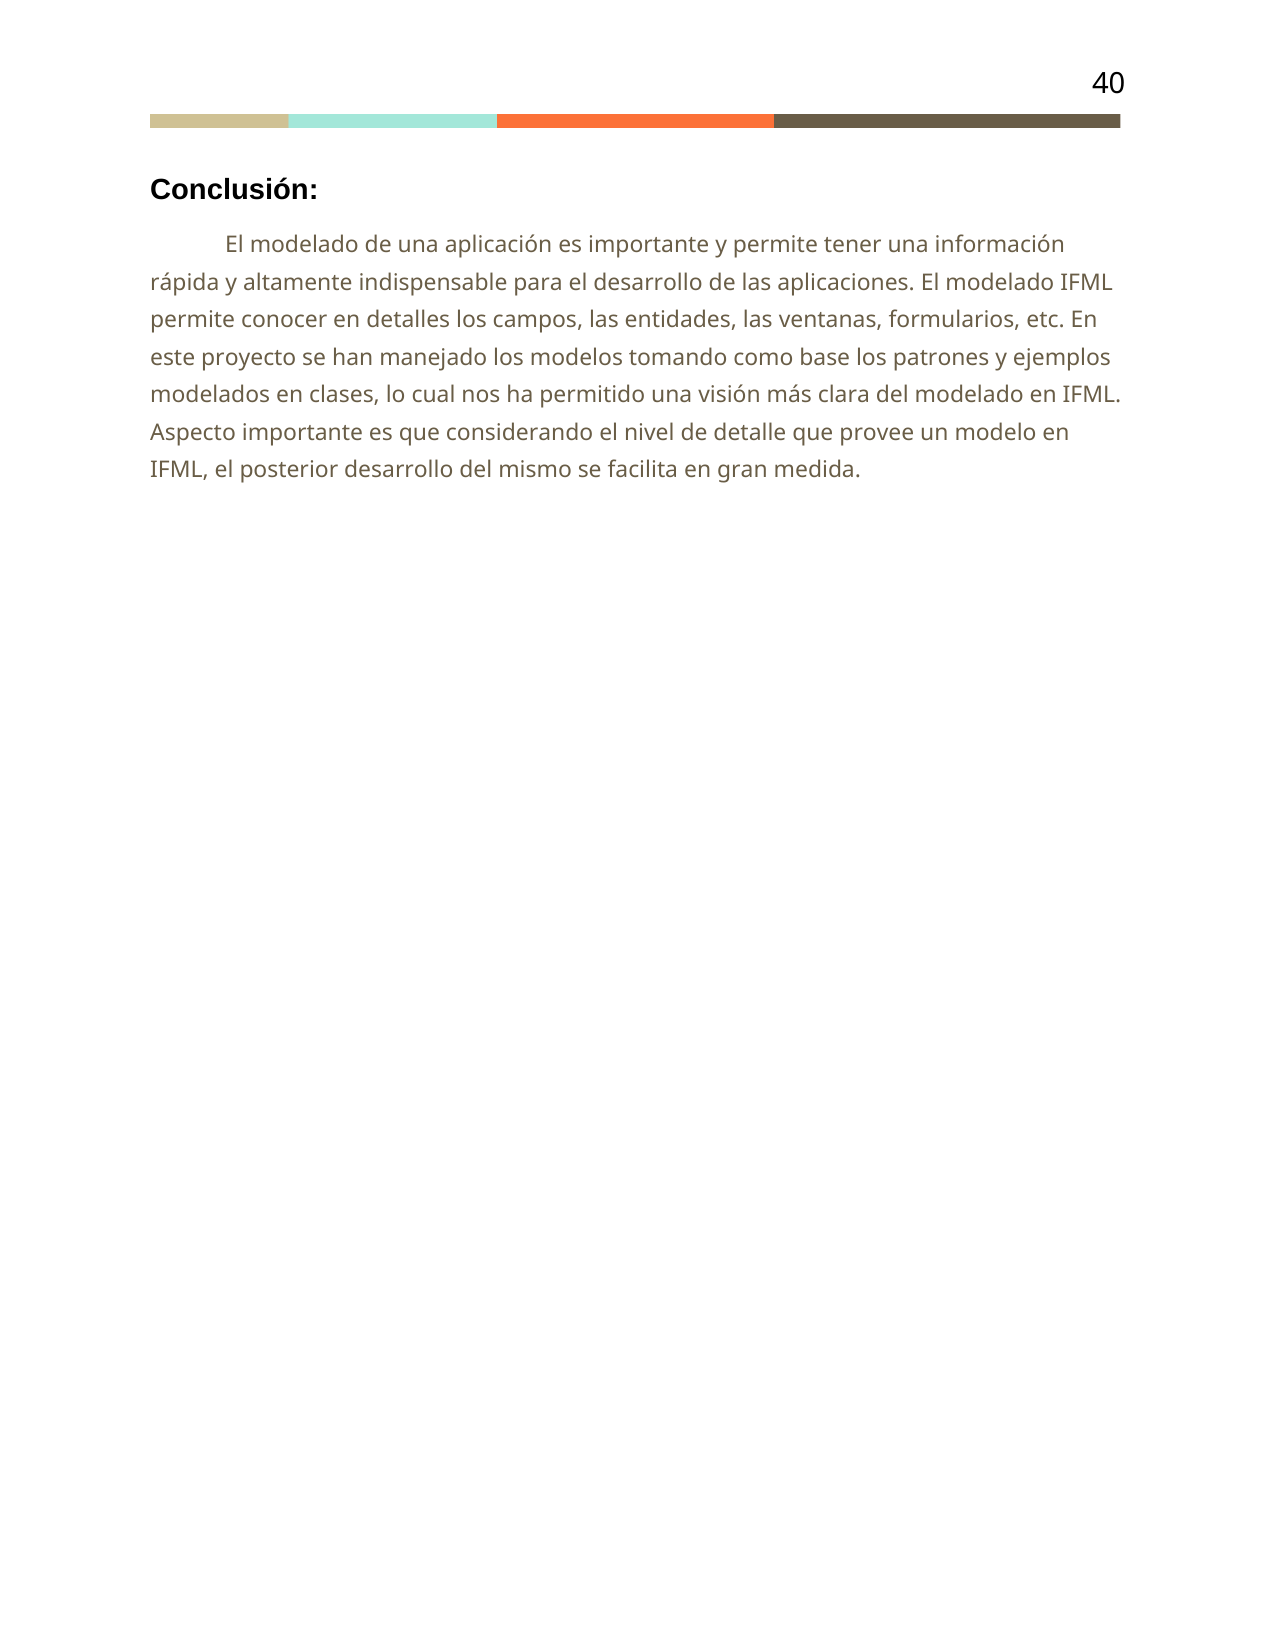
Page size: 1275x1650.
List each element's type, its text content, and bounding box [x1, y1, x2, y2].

picture [150, 114, 1121, 128]
subtitle Conclusión: [150, 172, 1125, 206]
text El modelado de una aplicación es importante y permite tener una información rápida y altamente indispensable para el desarrollo de las aplicaciones. El modelado IFML permite conocer en detalles los campos, las entidades, las ventanas, formularios, etc. En este proyecto se han manejado los modelos tomando como base los patrones y ejemplos modelados en clases, lo cual nos ha permitido una visión más clara del modelado en IFML. Aspecto importante es que considerando el nivel de detalle que provee un modelo en IFML, el posterior desarrollo del mismo se facilita en gran medida. [150, 228, 1125, 484]
